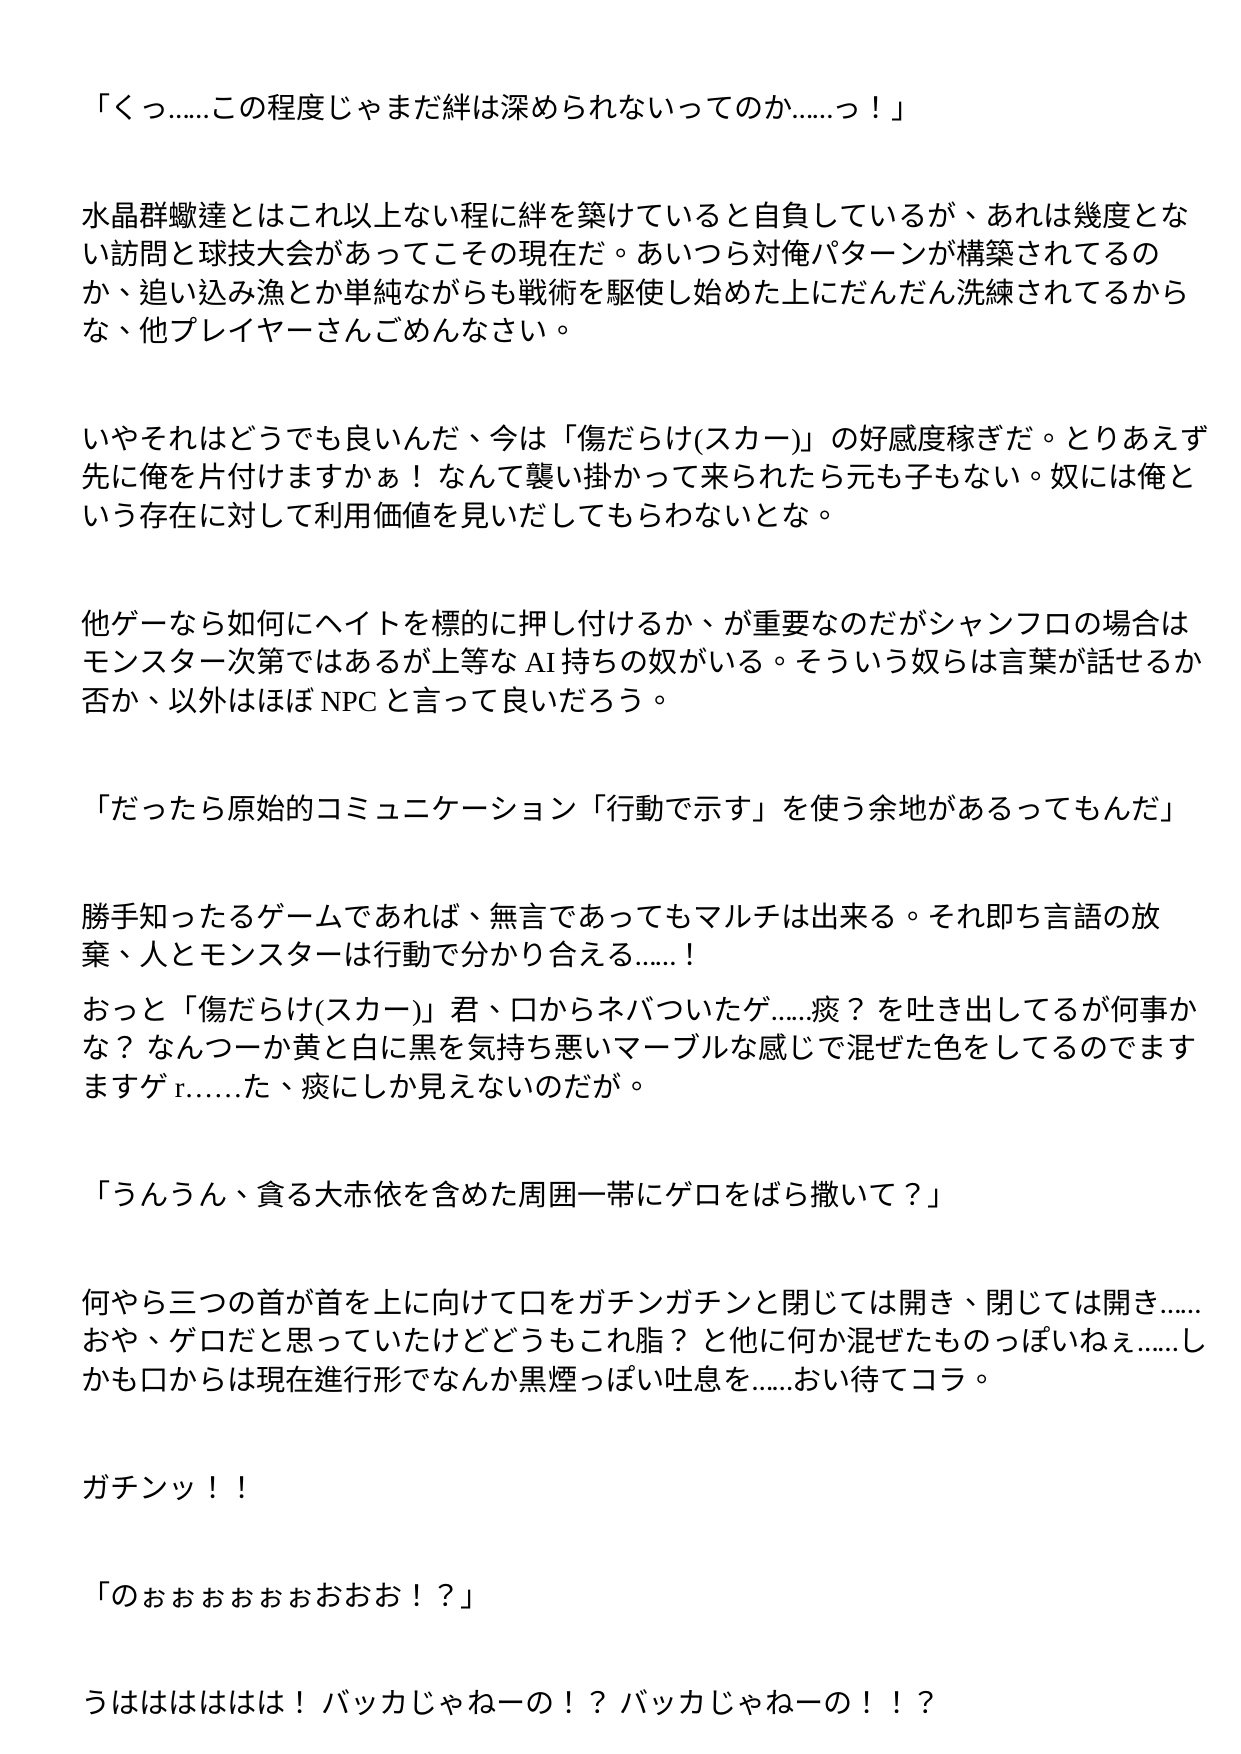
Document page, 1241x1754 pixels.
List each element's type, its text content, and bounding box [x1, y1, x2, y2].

text 何やら三つの首が首を上に向けて口をガチンガチンと閉じては開き、閉じては開き……おや、ゲロだと思っていたけどどうもこれ脂？ と他に何か混ぜたものっぽいねぇ……しかも口からは現在進行形でなんか黒煙っぽい吐息を……おい待てコラ。 [81, 1285, 1215, 1397]
text おっと「傷だらけ(スカー)」君、口からネバついたゲ……痰？ を吐き出してるが何事かな？ なんつーか黄と白に黒を気持ち悪いマーブルな感じで混ぜた色をしてるのでますますゲr……た、痰にしか見えないのだが。 [81, 992, 1215, 1105]
text 「うんうん、貪る大赤依を含めた周囲一帯にゲロをばら撒いて？」 [81, 1177, 1215, 1213]
text 「だったら原始的コミュニケーション「行動で示す」を使う余地があるってもんだ」 [81, 791, 1215, 826]
text うはははははは！ バッカじゃねーの！？ バッカじゃねーの！！？ [81, 1686, 1215, 1721]
text 水晶群蠍達とはこれ以上ない程に絆を築けていると自負しているが、あれは幾度とない訪問と球技大会があってこその現在だ。あいつら対俺パターンが構築されてるのか、追い込み漁とか単純ながらも戦術を駆使し始めた上にだんだん洗練されてるからな、他プレイヤーさんごめんなさい。 [81, 198, 1215, 349]
text ガチンッ！！ [81, 1470, 1215, 1505]
text いやそれはどうでも良いんだ、今は「傷だらけ(スカー)」の好感度稼ぎだ。とりあえず先に俺を片付けますかぁ！ なんて襲い掛かって来られたら元も子もない。奴には俺という存在に対して利用価値を見いだしてもらわないとな。 [81, 421, 1215, 534]
text 他ゲーなら如何にヘイトを標的に押し付けるか、が重要なのだがシャンフロの場合はモンスター次第ではあるが上等なAI持ちの奴がいる。そういう奴らは言葉が話せるか否か、以外はほぼNPCと言って良いだろう。 [81, 606, 1215, 718]
text 「のぉぉぉぉぉぉおおお！？」 [81, 1578, 1215, 1613]
text 勝手知ったるゲームであれば、無言であってもマルチは出来る。それ即ち言語の放棄、人とモンスターは行動で分かり合える……！ [81, 899, 1215, 973]
text 「くっ……この程度じゃまだ絆は深められないってのか……っ！」 [81, 90, 1215, 126]
